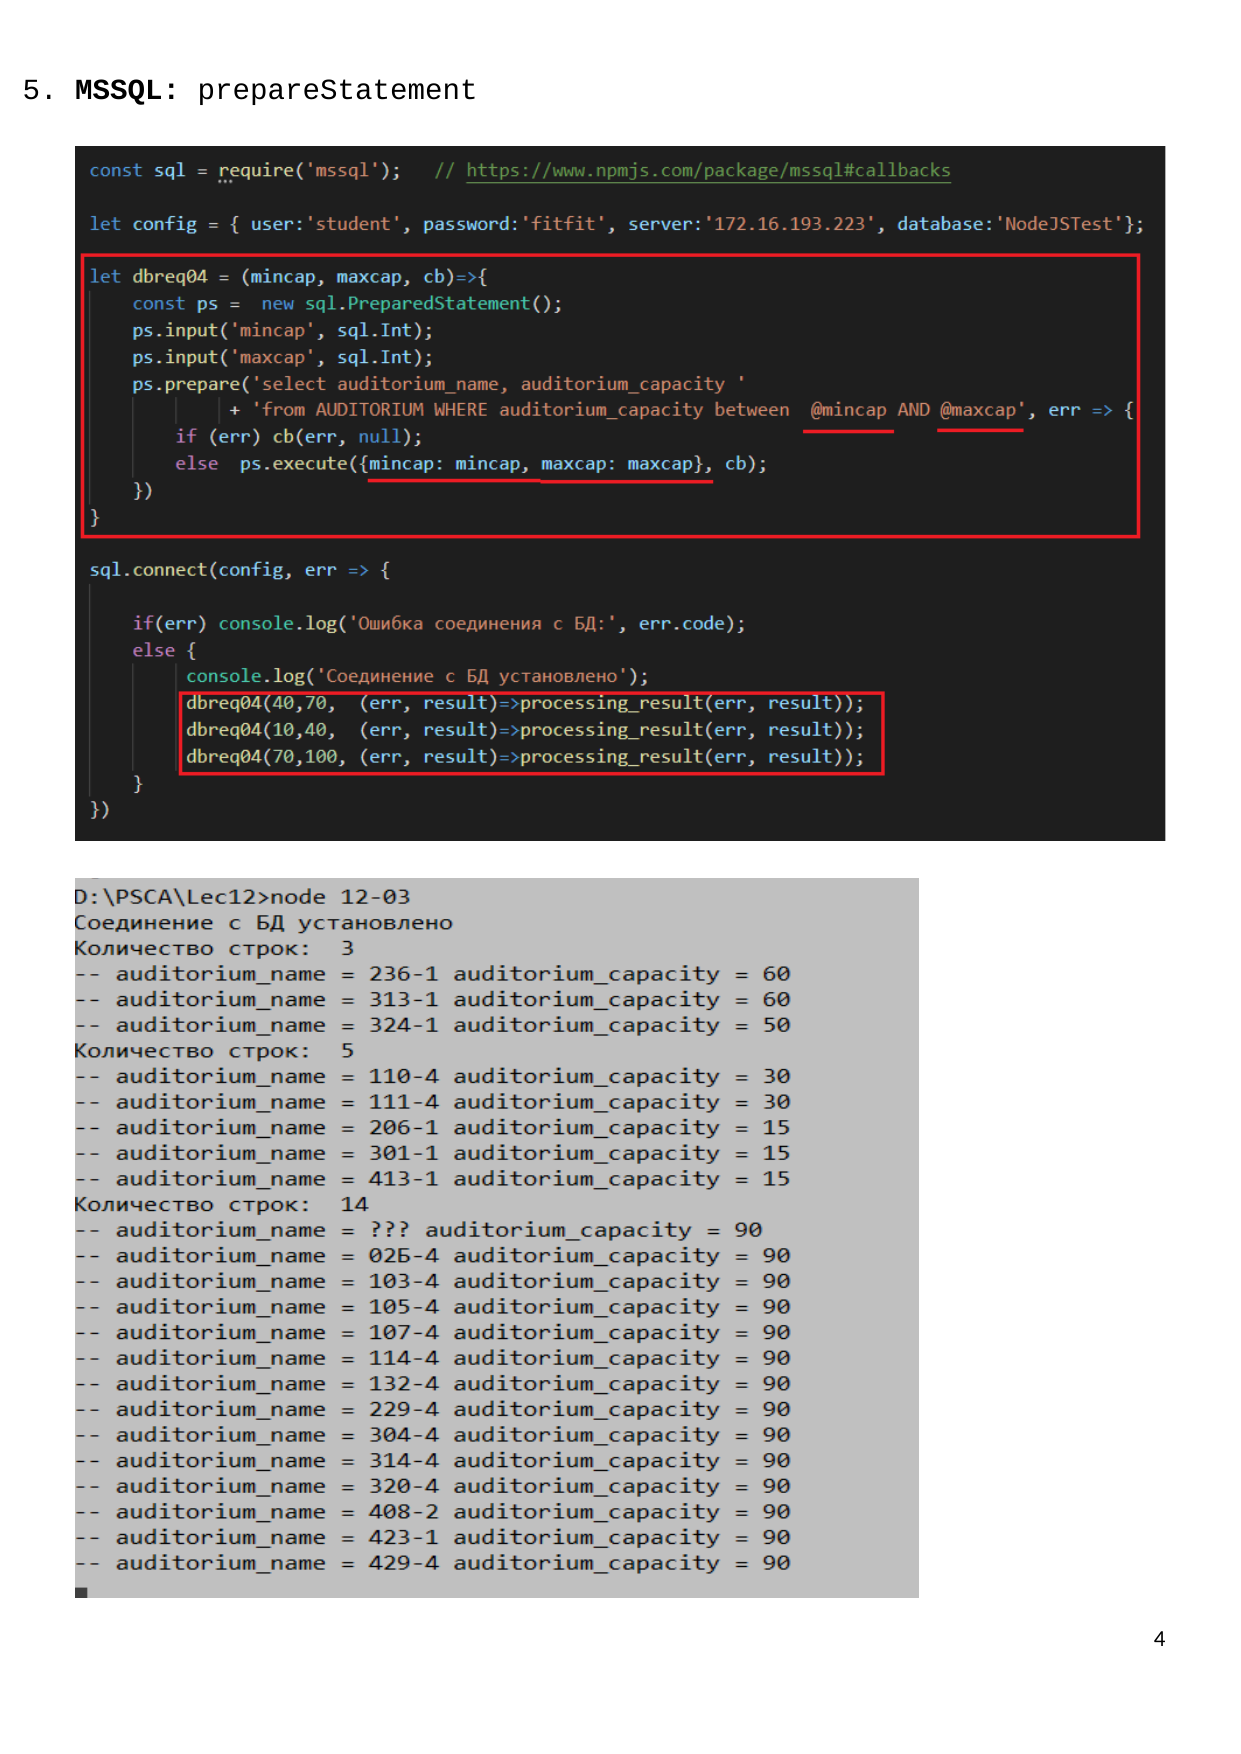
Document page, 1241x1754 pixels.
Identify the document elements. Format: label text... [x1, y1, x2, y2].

picture [75, 878, 919, 1598]
picture [75, 146, 1166, 841]
list MSSQL: prepareStatement [75, 75, 1165, 108]
